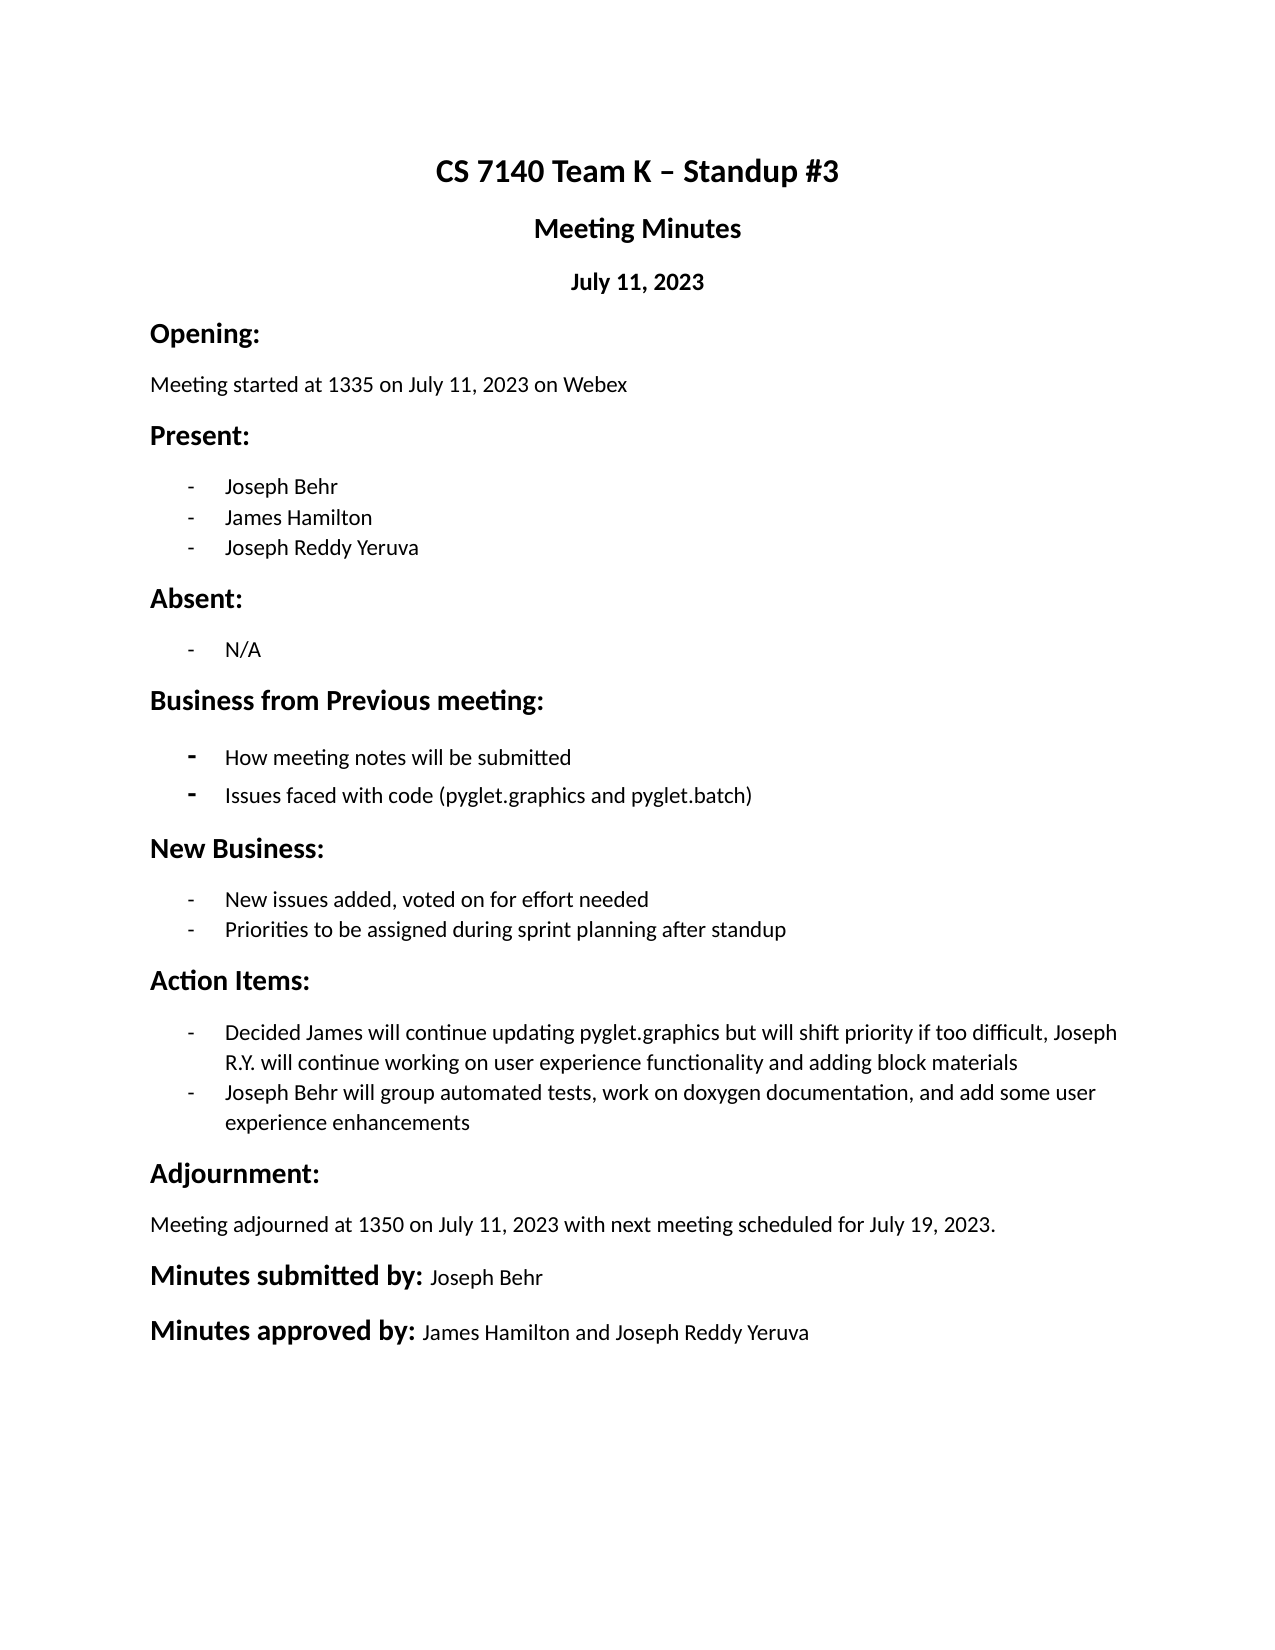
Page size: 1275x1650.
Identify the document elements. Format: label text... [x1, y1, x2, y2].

list Issues faced with code (pyglet.graphics and pyglet.batch) [187, 775, 1125, 811]
text Business from Previous meeting: [150, 682, 1125, 717]
list Joseph Behr [187, 472, 1125, 500]
text Meeting started at 1335 on July 11, 2023 on Webex [150, 370, 1125, 398]
text New Business: [150, 830, 1125, 866]
text Present: [150, 417, 1125, 453]
text Adjournment: [150, 1155, 1125, 1191]
text Absent: [150, 580, 1125, 615]
text Meeting Minutes [150, 211, 1125, 246]
list How meeting notes will be submitted [187, 737, 1125, 772]
list New issues added, voted on for effort needed [187, 885, 1125, 913]
text July 11, 2023 [150, 266, 1125, 296]
list Joseph Behr will group automated tests, work on doxygen documentation, and add some user experience enhancements [187, 1078, 1125, 1136]
list Decided James will continue updating pyglet.graphics but will shift priority if too difficult, Joseph R.Y. will continue working on user experience functionality and adding block materials [187, 1018, 1125, 1076]
text Minutes submitted by: Joseph Behr [150, 1257, 1125, 1293]
text Meeting adjourned at 1350 on July 11, 2023 with next meeting scheduled for July 19, 2023. [150, 1210, 1125, 1238]
list Joseph Reddy Yeruva [187, 533, 1125, 561]
list N/A [187, 635, 1125, 663]
text Opening: [150, 315, 1125, 351]
text CS 7140 Team K – Standup #3 [150, 150, 1125, 191]
list James Hamilton [187, 503, 1125, 531]
text Minutes approved by: James Hamilton and Joseph Reddy Yeruva [150, 1312, 1125, 1348]
text Action Items: [150, 962, 1125, 998]
list Priorities to be assigned during sprint planning after standup [187, 916, 1125, 944]
